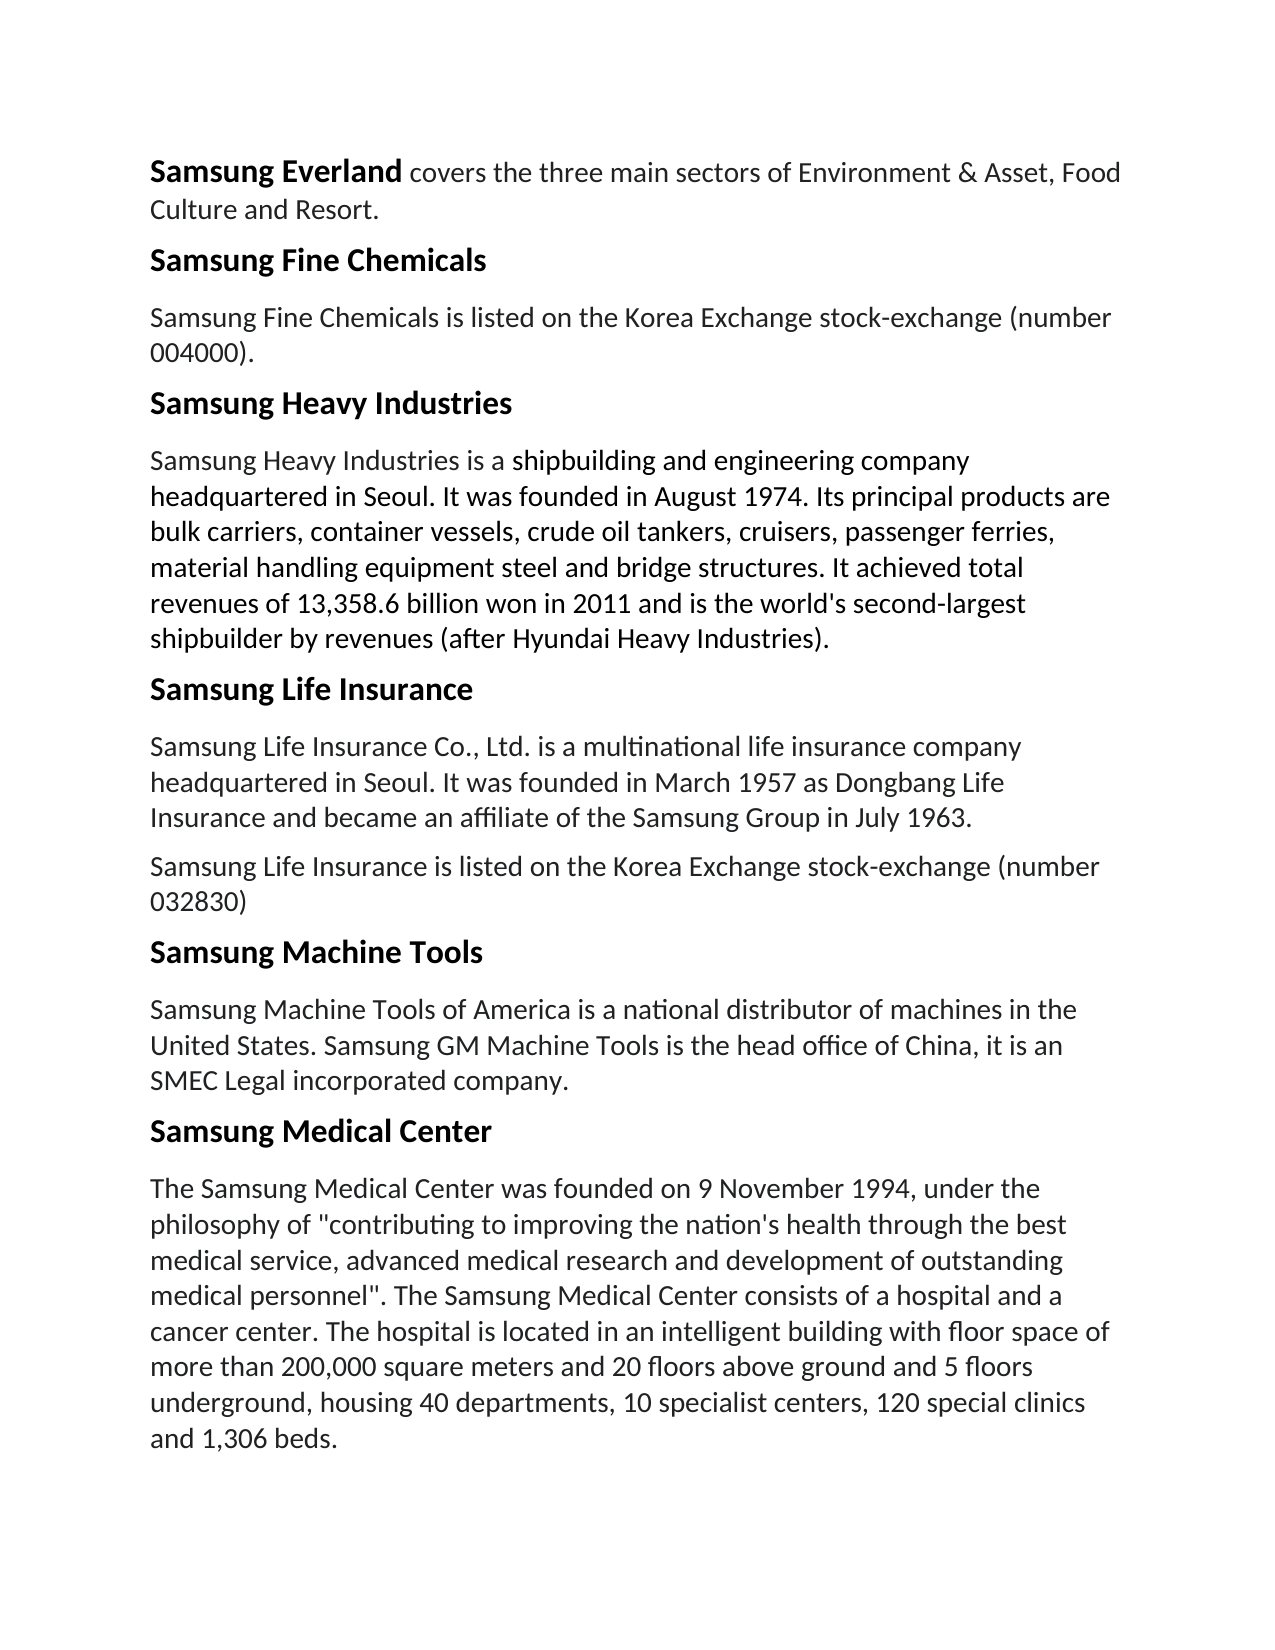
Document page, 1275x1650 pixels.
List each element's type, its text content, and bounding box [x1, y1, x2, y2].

text The Samsung Medical Center was founded on 9 November 1994, under the philosophy of "contributing to improving the nation's health through the best medical service, advanced medical research and development of outstanding medical personnel". The Samsung Medical Center consists of a hospital and a cancer center. The hospital is located in an intelligent building with floor space of more than 200,000 square meters and 20 floors above ground and 5 floors underground, housing 40 departments, 10 specialist centers, 120 special clinics and 1,306 beds. [150, 1170, 1125, 1455]
text Samsung Fine Chemicals [150, 239, 1125, 279]
text Samsung Heavy Industries [150, 382, 1125, 423]
text Samsung Life Insurance is listed on the Korea Exchange stock-exchange (number 032830) [150, 848, 1125, 919]
text Samsung Machine Tools of America is a national distributor of machines in the United States. Samsung GM Machine Tools is the head office of China, it is an SMEC Legal incorporated company. [150, 991, 1125, 1098]
text Samsung Fine Chemicals is listed on the Korea Exchange stock-exchange (number 004000). [150, 299, 1125, 370]
text Samsung Heavy Industries is a shipbuilding and engineering company headquartered in Seoul. It was founded in August 1974. Its principal products are bulk carriers, container vessels, crude oil tankers, cruisers, passenger ferries, material handling equipment steel and bridge structures. It achieved total revenues of 13,358.6 billion won in 2011 and is the world's second-largest shipbuilder by revenues (after Hyundai Heavy Industries). [150, 442, 1125, 656]
text Samsung Life Insurance Co., Ltd. is a multinational life insurance company headquartered in Seoul. It was founded in March 1957 as Dongbang Life Insurance and became an affiliate of the Samsung Group in July 1963. [150, 728, 1125, 835]
text Samsung Machine Tools [150, 931, 1125, 972]
text Samsung Medical Center [150, 1111, 1125, 1151]
text Samsung Life Insurance [150, 668, 1125, 709]
text Samsung Everland covers the three main sectors of Environment & Asset, Food Culture and Resort. [150, 150, 1125, 226]
